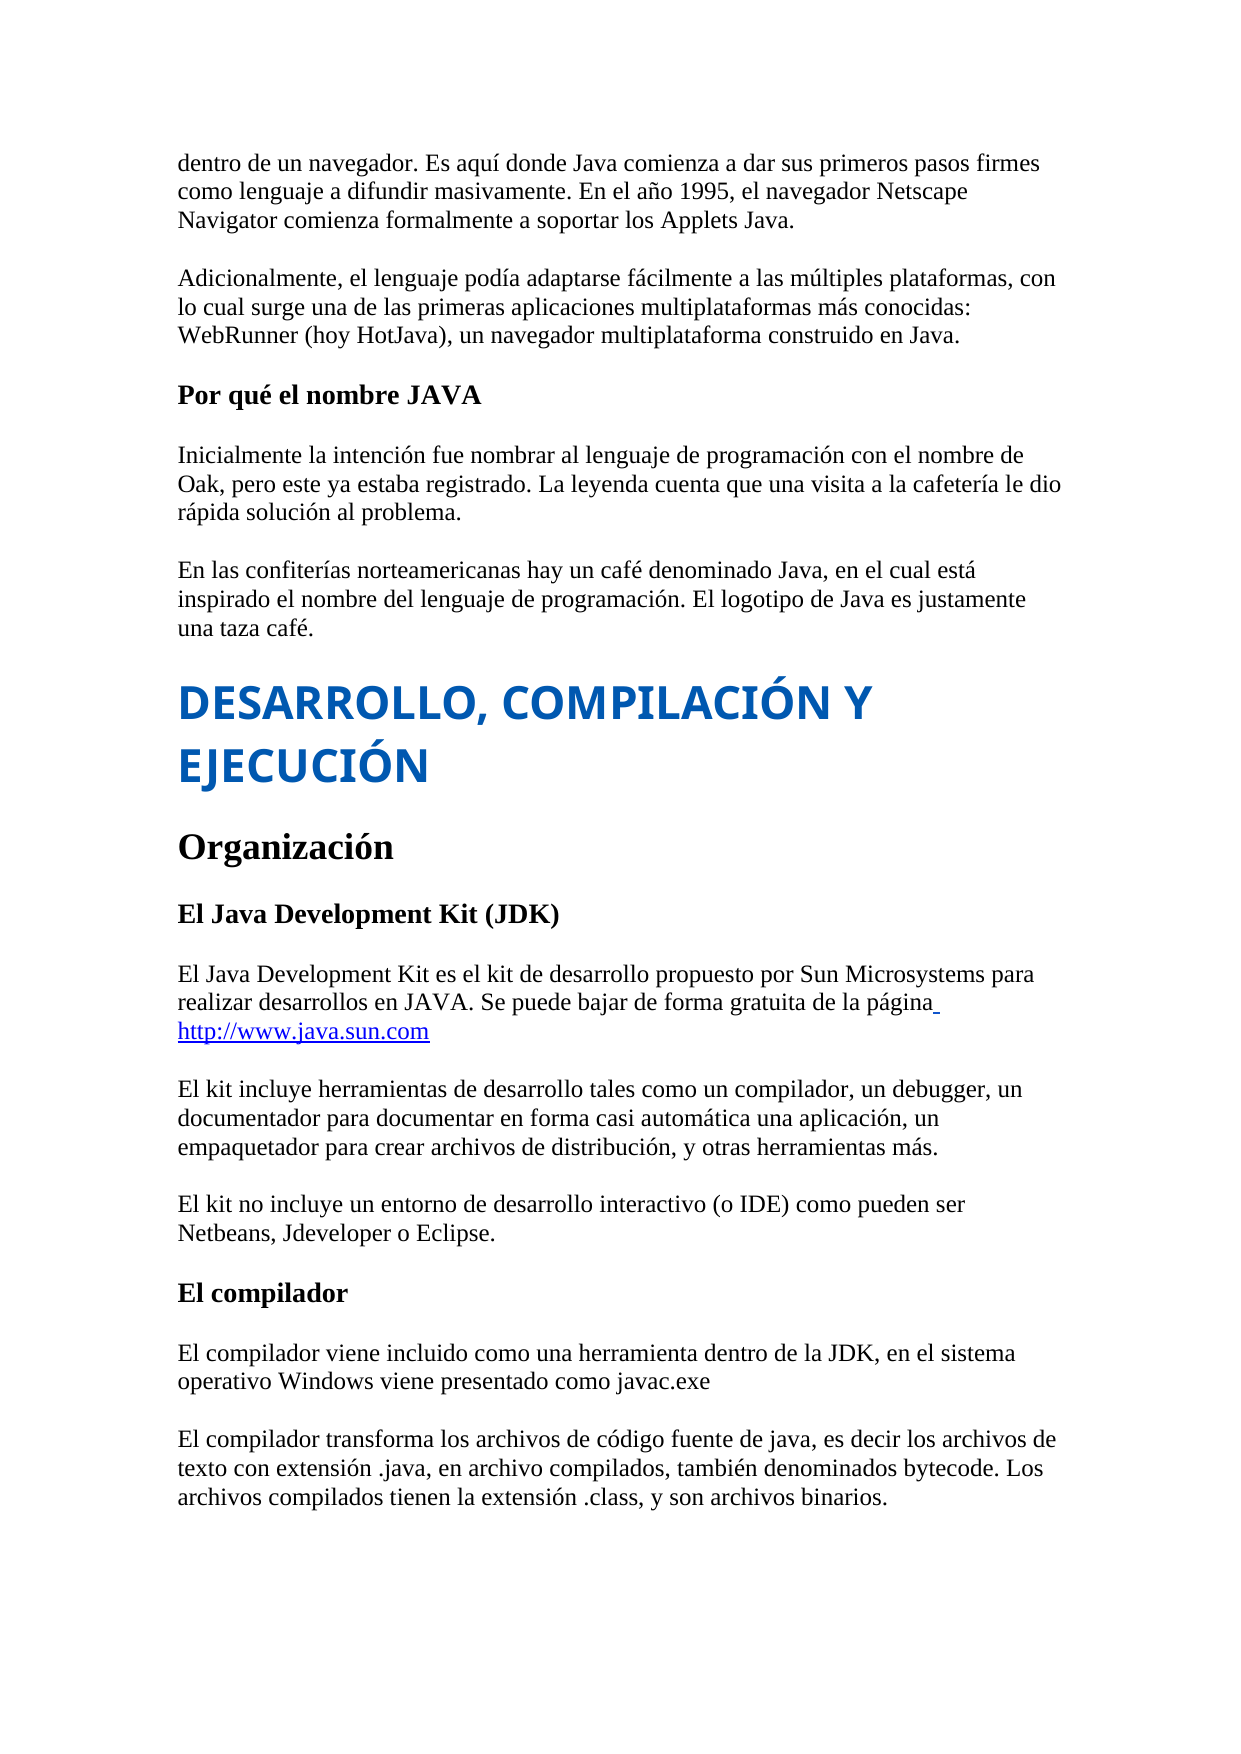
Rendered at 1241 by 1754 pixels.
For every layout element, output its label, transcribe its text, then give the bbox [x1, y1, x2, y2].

text El Java Development Kit (JDK) [177, 897, 1063, 929]
text El compilador viene incluido como una herramienta dentro de la JDK, en el sistema operativo Windows viene presentado como javac.exe [177, 1338, 1063, 1395]
text Organización [177, 825, 1063, 868]
text El Java Development Kit es el kit de desarrollo propuesto por Sun Microsystems para realizar desarrollos en JAVA. Se puede bajar de forma gratuita de la página http://www.java.sun.com [177, 959, 1063, 1045]
text El kit no incluye un entorno de desarrollo interactivo (o IDE) como pueden ser Netbeans, Jdeveloper o Eclipse. [177, 1189, 1063, 1247]
text Por qué el nombre JAVA [177, 378, 1063, 411]
text DESARROLLO, COMPILACIÓN Y EJECUCIÓN [177, 671, 1063, 796]
text En las confiterías norteamericanas hay un café denominado Java, en el cual está inspirado el nombre del lenguaje de programación. El logotipo de Java es justamente una taza café. [177, 555, 1063, 642]
text Adicionalmente, el lenguaje podía adaptarse fácilmente a las múltiples plataformas, con lo cual surge una de las primeras aplicaciones multiplataformas más conocidas: WebRunner (hoy HotJava), un navegador multiplataforma construido en Java. [177, 263, 1063, 349]
text Inicialmente la intención fue nombrar al lenguaje de programación con el nombre de Oak, pero este ya estaba registrado. La leyenda cuenta que una visita a la cafetería le dio rápida solución al problema. [177, 440, 1063, 526]
text El kit incluye herramientas de desarrollo tales como un compilador, un debugger, un documentador para documentar en forma casi automática una aplicación, un empaquetador para crear archivos de distribución, y otras herramientas más. [177, 1074, 1063, 1160]
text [177, 148, 1063, 234]
text El compilador transforma los archivos de código fuente de java, es decir los archivos de texto con extensión .java, en archivo compilados, también denominados bytecode. Los archivos compilados tienen la extensión .class, y son archivos binarios. [177, 1424, 1063, 1511]
text El compilador [177, 1276, 1063, 1308]
